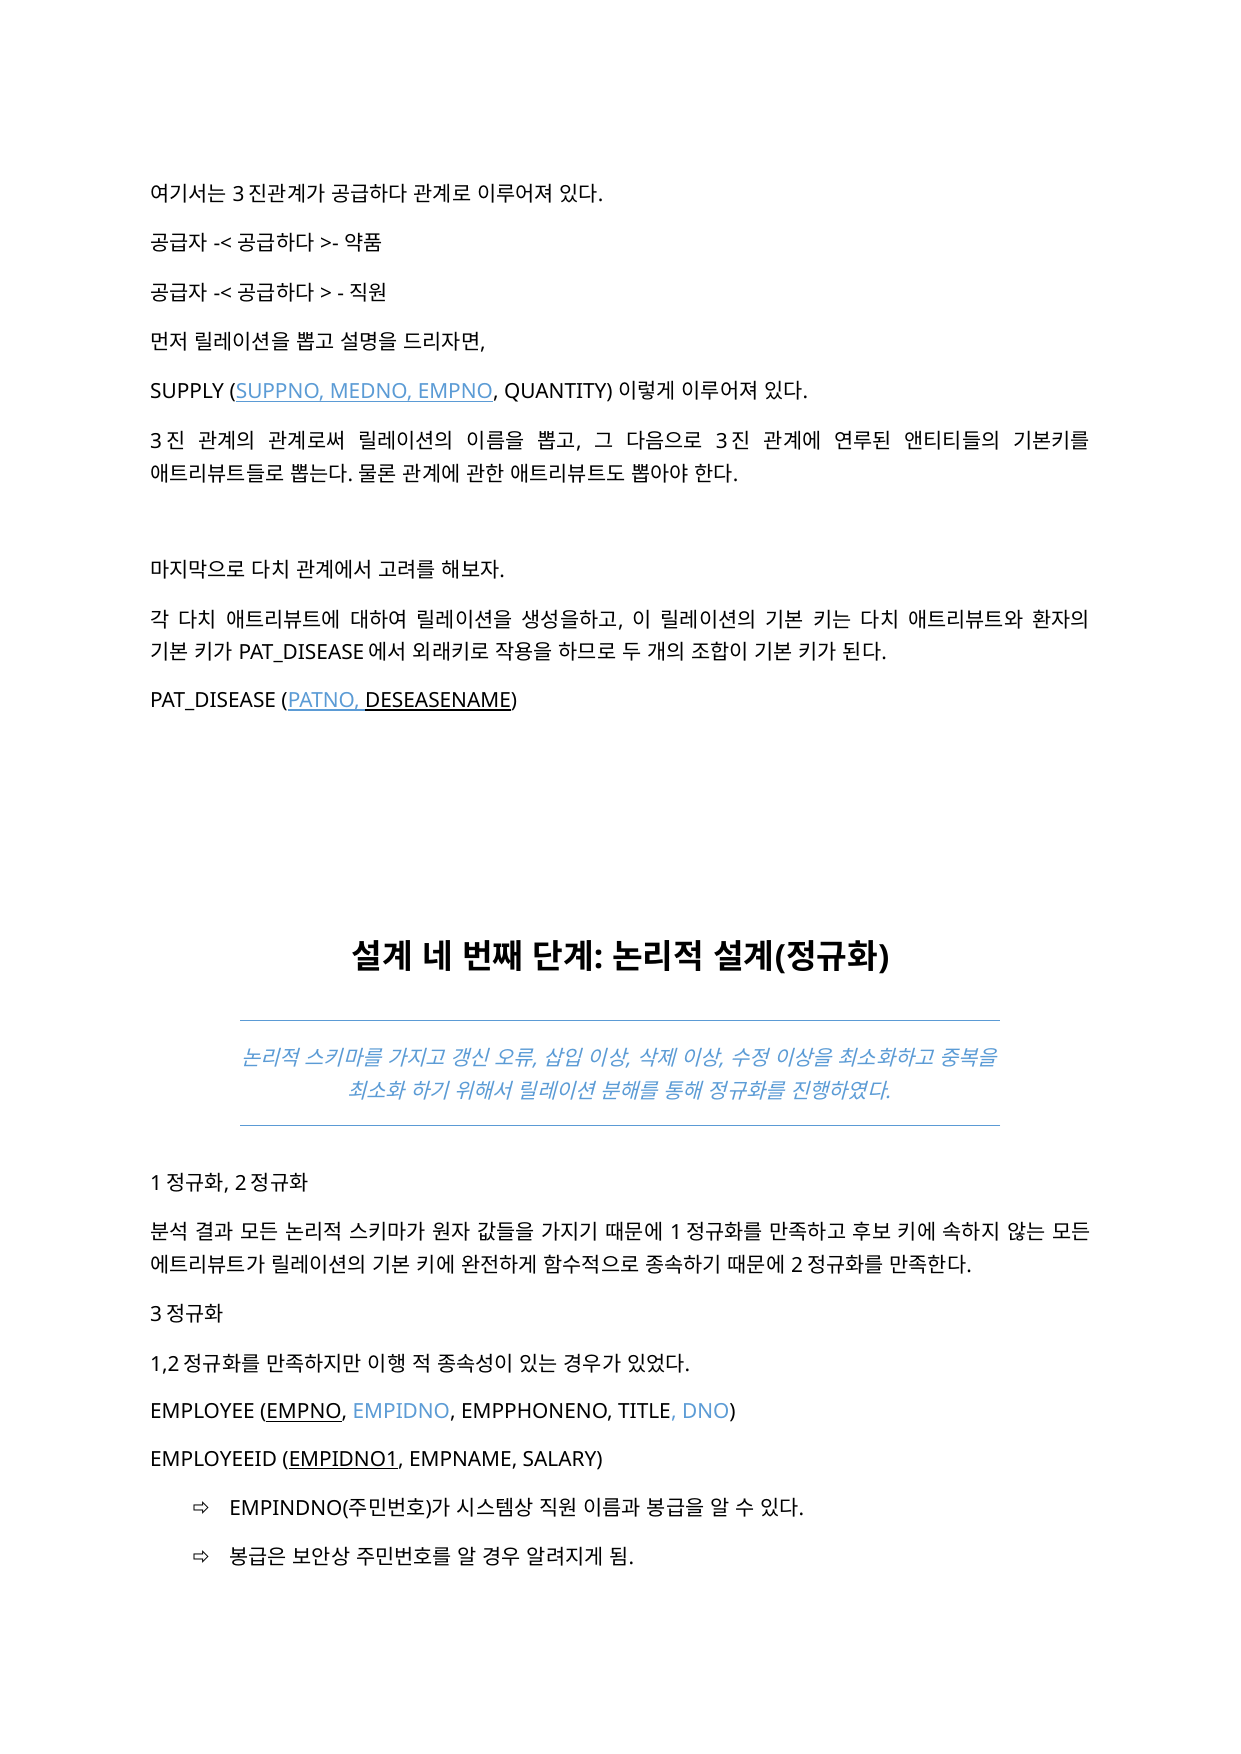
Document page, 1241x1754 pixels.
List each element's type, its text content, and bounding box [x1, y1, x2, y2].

text 분석 결과 모든 논리적 스키마가 원자 값들을 가지기 때문에 1정규화를 만족하고 후보 키에 속하지 않는 모든 에트리뷰트가 릴레이션의 기본 키에 완전하게 함수적으로 종속하기 때문에 2정규화를 만족한다. [150, 1216, 1090, 1278]
text 먼저 릴레이션을 뽑고 설명을 드리자면, [150, 325, 1090, 356]
text 각 다치 애트리뷰트에 대하여 릴레이션을 생성을하고, 이 릴레이션의 기본 키는 다치 애트리뷰트와 환자의 기본 키가 PAT_DISEASE에서 외래키로 작용을 하므로 두 개의 조합이 기본 키가 된다. [150, 603, 1090, 666]
text 마지막으로 다치 관계에서 고려를 해보자. [150, 553, 1090, 584]
text 1,2정규화를 만족하지만 이행 적 종속성이 있는 경우가 있었다. [150, 1347, 1090, 1377]
text 논리적 스키마를 가지고 갱신 오류, 삽입 이상, 삭제 이상, 수정 이상을 최소화하고 중복을 최소화 하기 위해서 릴레이션 분해를 통해 정규화를 진행하였다. [240, 1021, 1000, 1125]
text EMPLOYEE (EMPNO, EMPIDNO, EMPPHONENO, TITLE, DNO) [150, 1396, 1090, 1425]
text EMPLOYEEID (EMPIDNO1, EMPNAME, SALARY) [150, 1444, 1090, 1472]
subtitle 3정규화 [150, 1298, 1090, 1328]
list EMPINDNO(주민번호)가 시스템상 직원 이름과 봉급을 알 수 있다. [192, 1491, 1090, 1521]
text 공급자 -< 공급하다 >- 약품 [150, 227, 1090, 257]
list 봉급은 보안상 주민번호를 알 경우 알려지게 됨. [192, 1540, 1090, 1571]
text PAT_DISEASE (PATNO, DESEASENAME) [150, 685, 1090, 713]
text SUPPLY (SUPPNO, MEDNO, EMPNO, QUANTITY) 이렇게 이루어져 있다. [150, 375, 1090, 405]
subtitle 1정규화, 2정규화 [150, 1166, 1090, 1196]
title 설계 네 번째 단계: 논리적 설계(정규화) [150, 930, 1090, 978]
text 여기서는 3진관계가 공급하다 관계로 이루어져 있다. [150, 177, 1090, 207]
text 공급자 -< 공급하다 > - 직원 [150, 276, 1090, 306]
text 3진 관계의 관계로써 릴레이션의 이름을 뽑고, 그 다음으로 3진 관계에 연루된 앤티티들의 기본키를 애트리뷰트들로 뽑는다. 물론 관계에 관한 애트리뷰트도 뽑아야 한다. [150, 424, 1090, 487]
